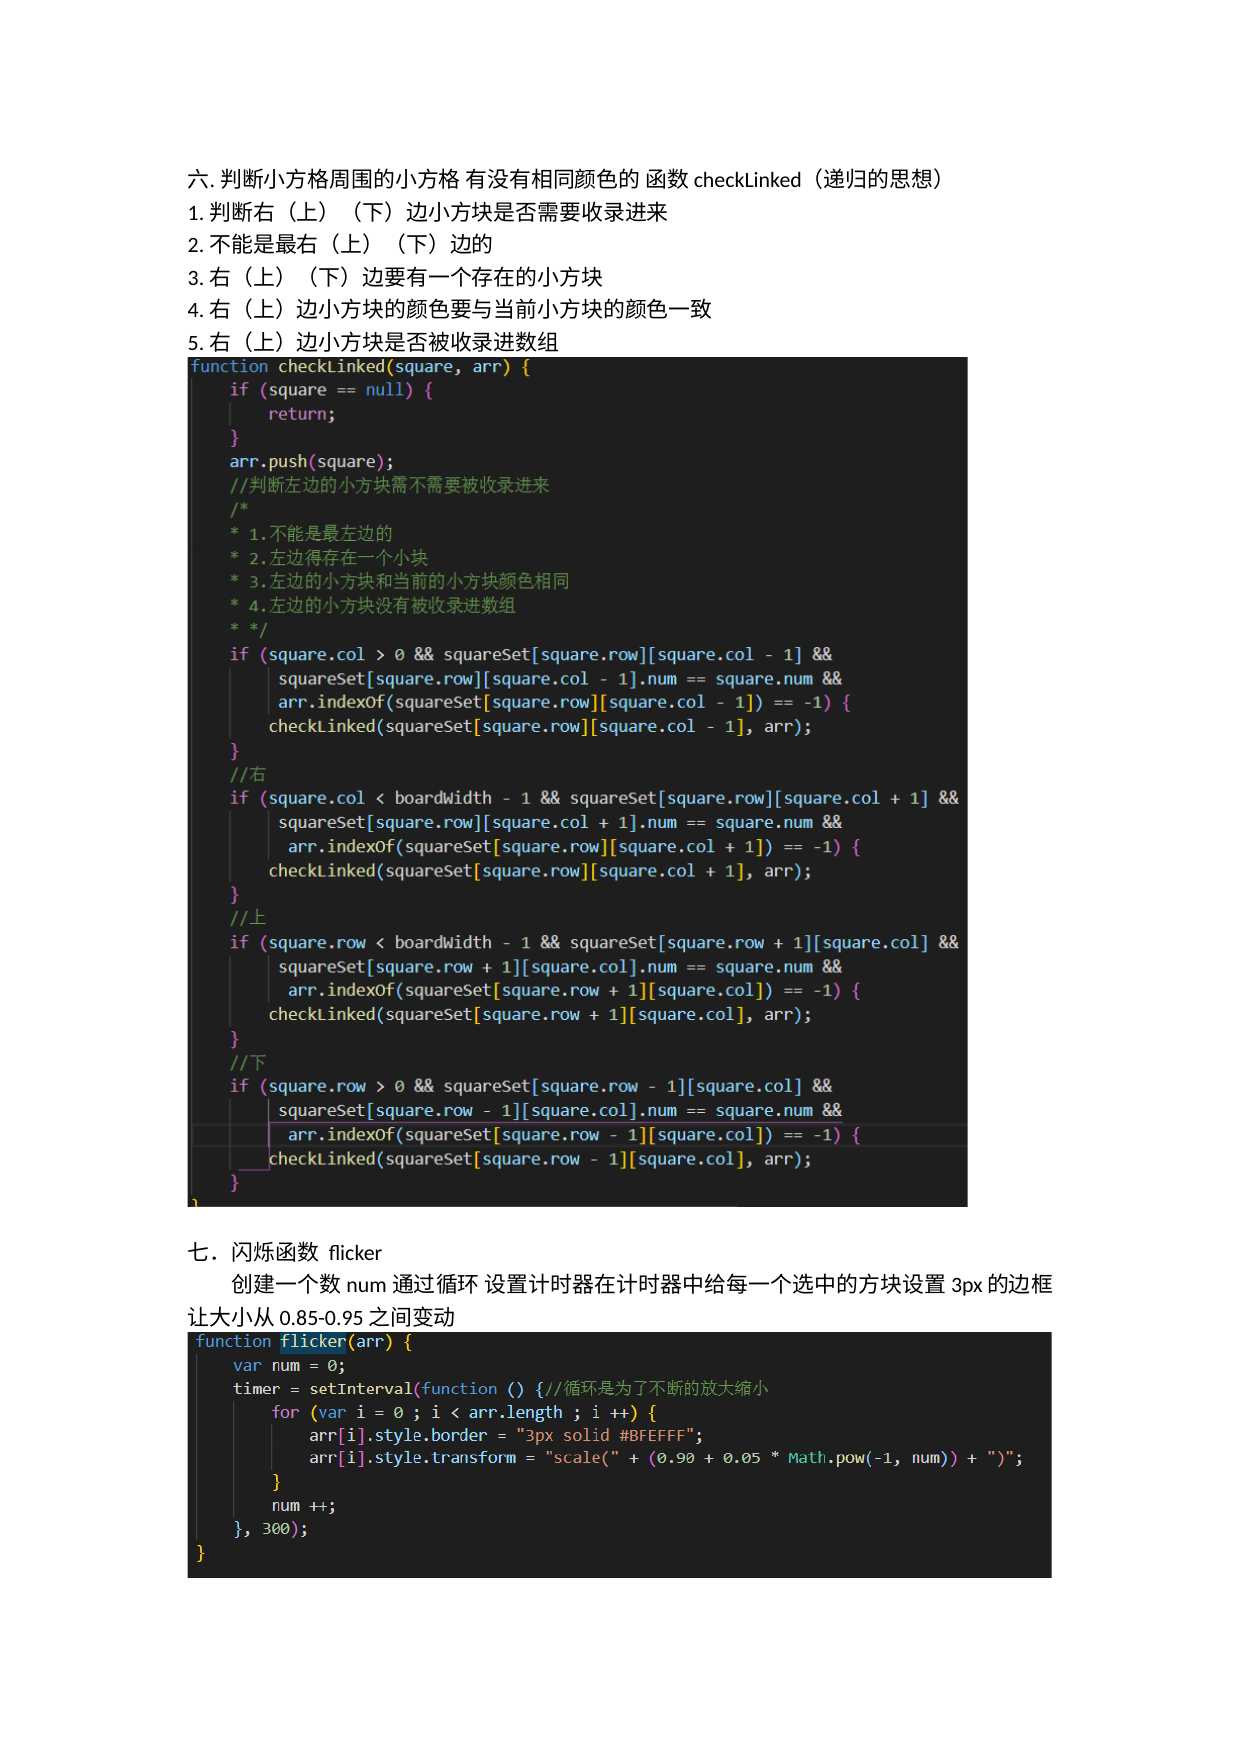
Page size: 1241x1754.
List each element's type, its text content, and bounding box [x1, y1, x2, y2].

list 判断右（上）（下）边小方块是否需要收录进来 [187, 194, 1053, 227]
list 右（上）（下）边要有一个存在的小方块 [187, 259, 1053, 292]
list 右（上）边小方块是否被收录进数组 [187, 324, 1053, 357]
picture [187, 1332, 1052, 1578]
list 闪烁函数 flicker [187, 1234, 1053, 1267]
list 右（上）边小方块的颜色要与当前小方块的颜色一致 [187, 292, 1053, 324]
list 判断小方格周围的小方格 有没有相同颜色的 函数checkLinked（递归的思想） [187, 162, 1053, 194]
list 不能是最右（上）（下）边的 [187, 227, 1053, 259]
picture [187, 357, 968, 1207]
list 创建一个数 num 通过循环 设置计时器在计时器中给每一个选中的方块设置3px的边框 让大小从0.85-0.95之间变动 [187, 1267, 1053, 1332]
